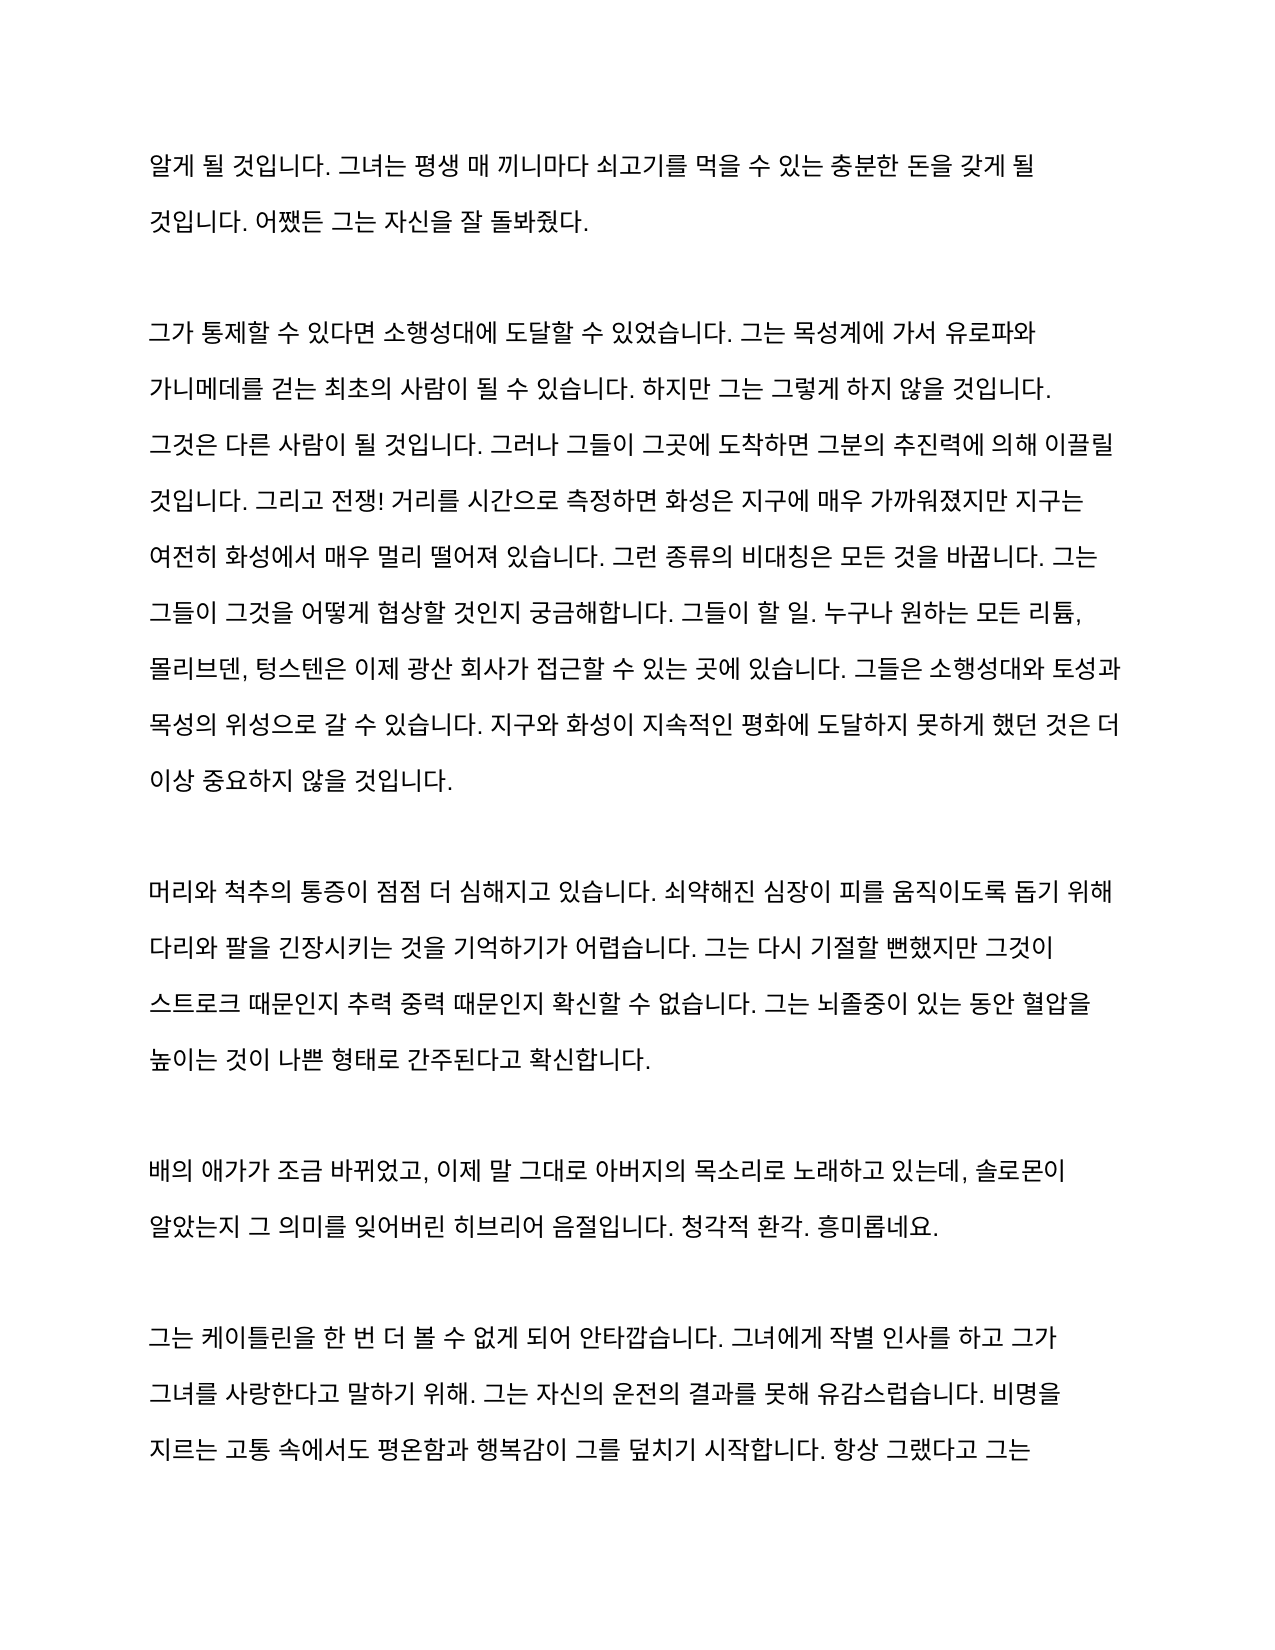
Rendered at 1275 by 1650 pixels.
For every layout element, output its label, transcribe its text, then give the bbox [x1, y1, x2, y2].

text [148, 152, 1124, 236]
text 배의 애가가 조금 바뀌었고, 이제 말 그대로 아버지의 목소리로 노래하고 있는데, 솔로몬이 알았는지 그 의미를 잊어버린 히브리어 음절입니다. 청각적 환각. 흥미롭네요. [148, 1157, 1124, 1242]
text 머리와 척추의 통증이 점점 더 심해지고 있습니다. 쇠약해진 심장이 피를 움직이도록 돕기 위해 다리와 팔을 긴장시키는 것을 기억하기가 어렵습니다. 그는 다시 기절할 뻔했지만 그것이 스트로크 때문인지 추력 중력 때문인지 확신할 수 없습니다. 그는 뇌졸중이 있는 동안 혈압을 높이는 것이 나쁜 형태로 간주된다고 확신합니다. [148, 878, 1124, 1075]
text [148, 1324, 1124, 1465]
text 그가 통제할 수 있다면 소행성대에 도달할 수 있었습니다. 그는 목성계에 가서 유로파와 가니메데를 걷는 최초의 사람이 될 수 있습니다. 하지만 그는 그렇게 하지 않을 것입니다. 그것은 다른 사람이 될 것입니다. 그러나 그들이 그곳에 도착하면 그분의 추진력에 의해 이끌릴 것입니다. 그리고 전쟁! 거리를 시간으로 측정하면 화성은 지구에 매우 가까워졌지만 지구는 여전히 화성에서 매우 멀리 떨어져 있습니다. 그런 종류의 비대칭은 모든 것을 바꿉니다. 그는 그들이 그것을 어떻게 협상할 것인지 궁금해합니다. 그들이 할 일. 누구나 원하는 모든 리튬, 몰리브덴, 텅스텐은 이제 광산 회사가 접근할 수 있는 곳에 있습니다. 그들은 소행성대와 토성과 목성의 위성으로 갈 수 있습니다. 지구와 화성이 지속적인 평화에 도달하지 못하게 했던 것은 더 이상 중요하지 않을 것입니다. [148, 319, 1124, 796]
